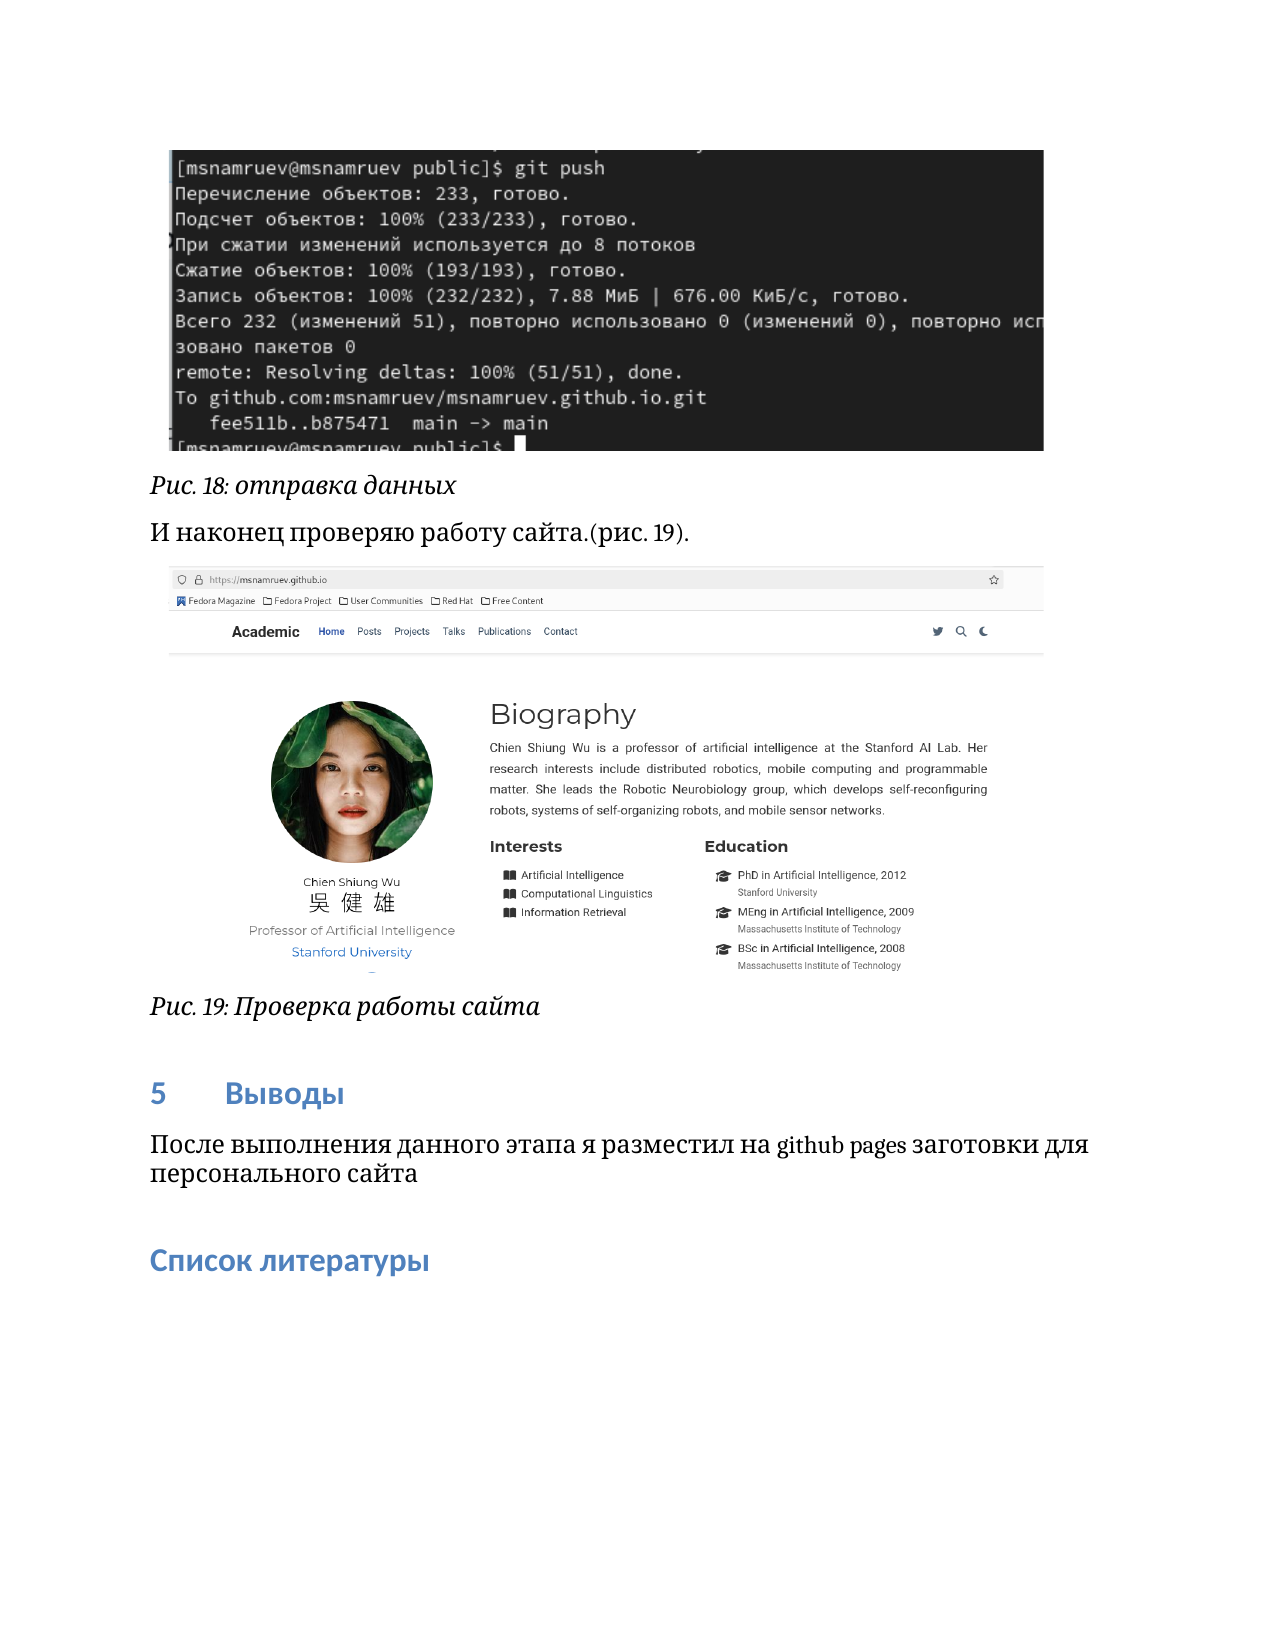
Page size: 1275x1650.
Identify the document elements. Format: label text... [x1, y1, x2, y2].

text Рис. 18: отправка данных [150, 472, 1125, 501]
text Рис. 19: Проверка работы сайта [150, 993, 1125, 1022]
picture [168, 150, 1044, 451]
picture [168, 566, 1044, 973]
text После выполнения данного этапа я разместил на github pages заготовки для персонального сайта [150, 1131, 1125, 1189]
text И наконец проверяю работу сайта.(рис. 19). [150, 519, 1125, 548]
subtitle 5 Выводы [150, 1072, 1125, 1113]
subtitle Список литературы [150, 1239, 1125, 1280]
